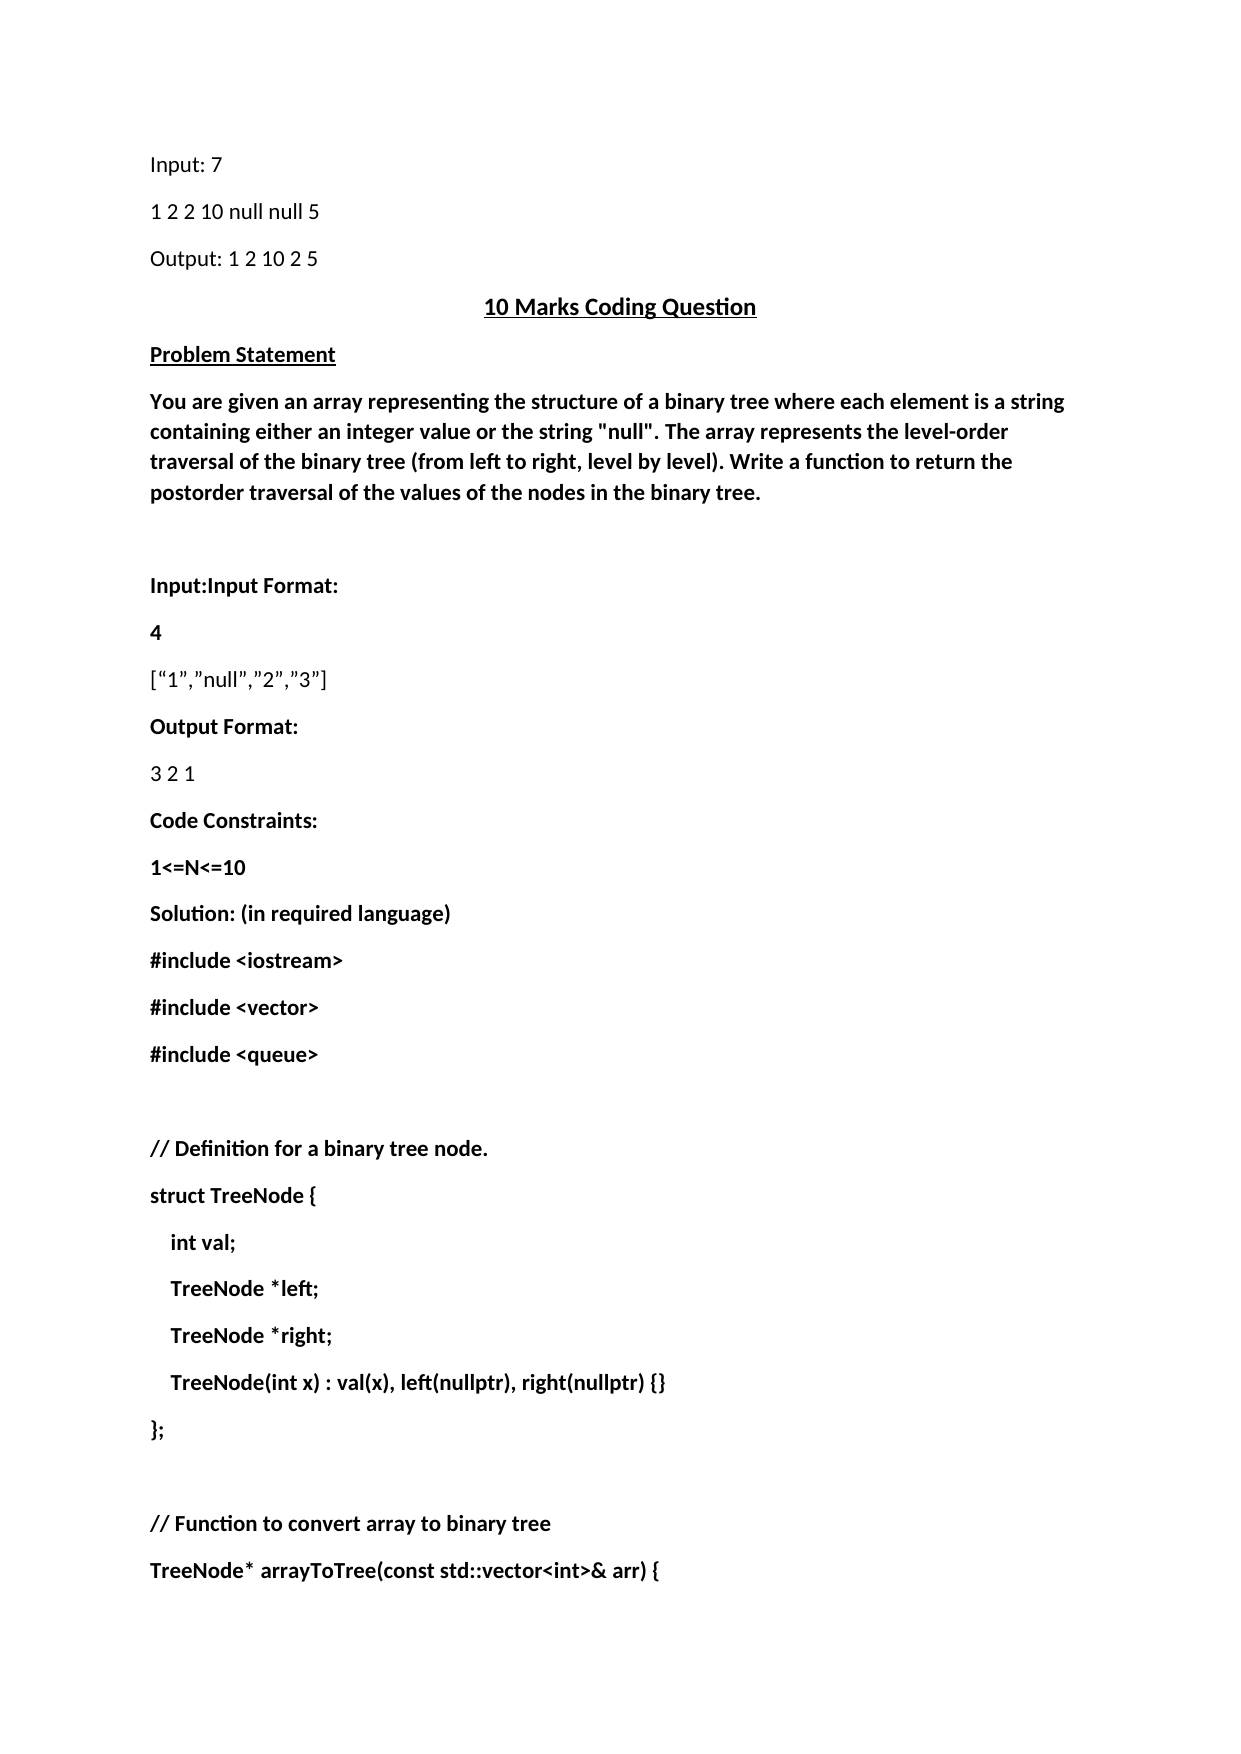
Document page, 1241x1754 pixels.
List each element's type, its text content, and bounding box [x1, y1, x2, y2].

text // Function to convert array to binary tree [150, 1509, 1090, 1537]
text [“1”,”null”,”2”,”3”] [150, 665, 1090, 693]
text Problem Statement [150, 340, 1090, 368]
text 1 2 2 10 null null 5 [150, 197, 1090, 225]
text TreeNode(int x) : val(x), left(nullptr), right(nullptr) {} [150, 1368, 1090, 1396]
text Output: 1 2 10 2 5 [150, 244, 1090, 272]
text TreeNode *right; [150, 1321, 1090, 1349]
text 10 Marks Coding Question [150, 291, 1090, 321]
text #include <vector> [150, 993, 1090, 1021]
text Solution: (in required language) [150, 899, 1090, 928]
text 3 2 1 [150, 759, 1090, 787]
text TreeNode* arrayToTree(const std::vector<int>& arr) { [150, 1556, 1090, 1584]
text TreeNode *left; [150, 1274, 1090, 1303]
text Code Constraints: [150, 806, 1090, 834]
text 1<=N<=10 [150, 853, 1090, 881]
text You are given an array representing the structure of a binary tree where each element is a string containing either an integer value or the string "null". The array represents the level-order traversal of the binary tree (from left to right, level by level). Write a function to return the postorder traversal of the values of the nodes in the binary tree. [150, 387, 1090, 506]
text #include <queue> [150, 1040, 1090, 1068]
text struct TreeNode { [150, 1181, 1090, 1209]
text // Definition for a binary tree node. [150, 1134, 1090, 1162]
text #include <iostream> [150, 946, 1090, 974]
text 4 [150, 618, 1090, 646]
text Input:Input Format: [150, 571, 1090, 599]
text Output Format: [150, 712, 1090, 740]
text Input: 7 [150, 150, 1090, 178]
text int val; [150, 1228, 1090, 1256]
text }; [150, 1415, 1090, 1443]
